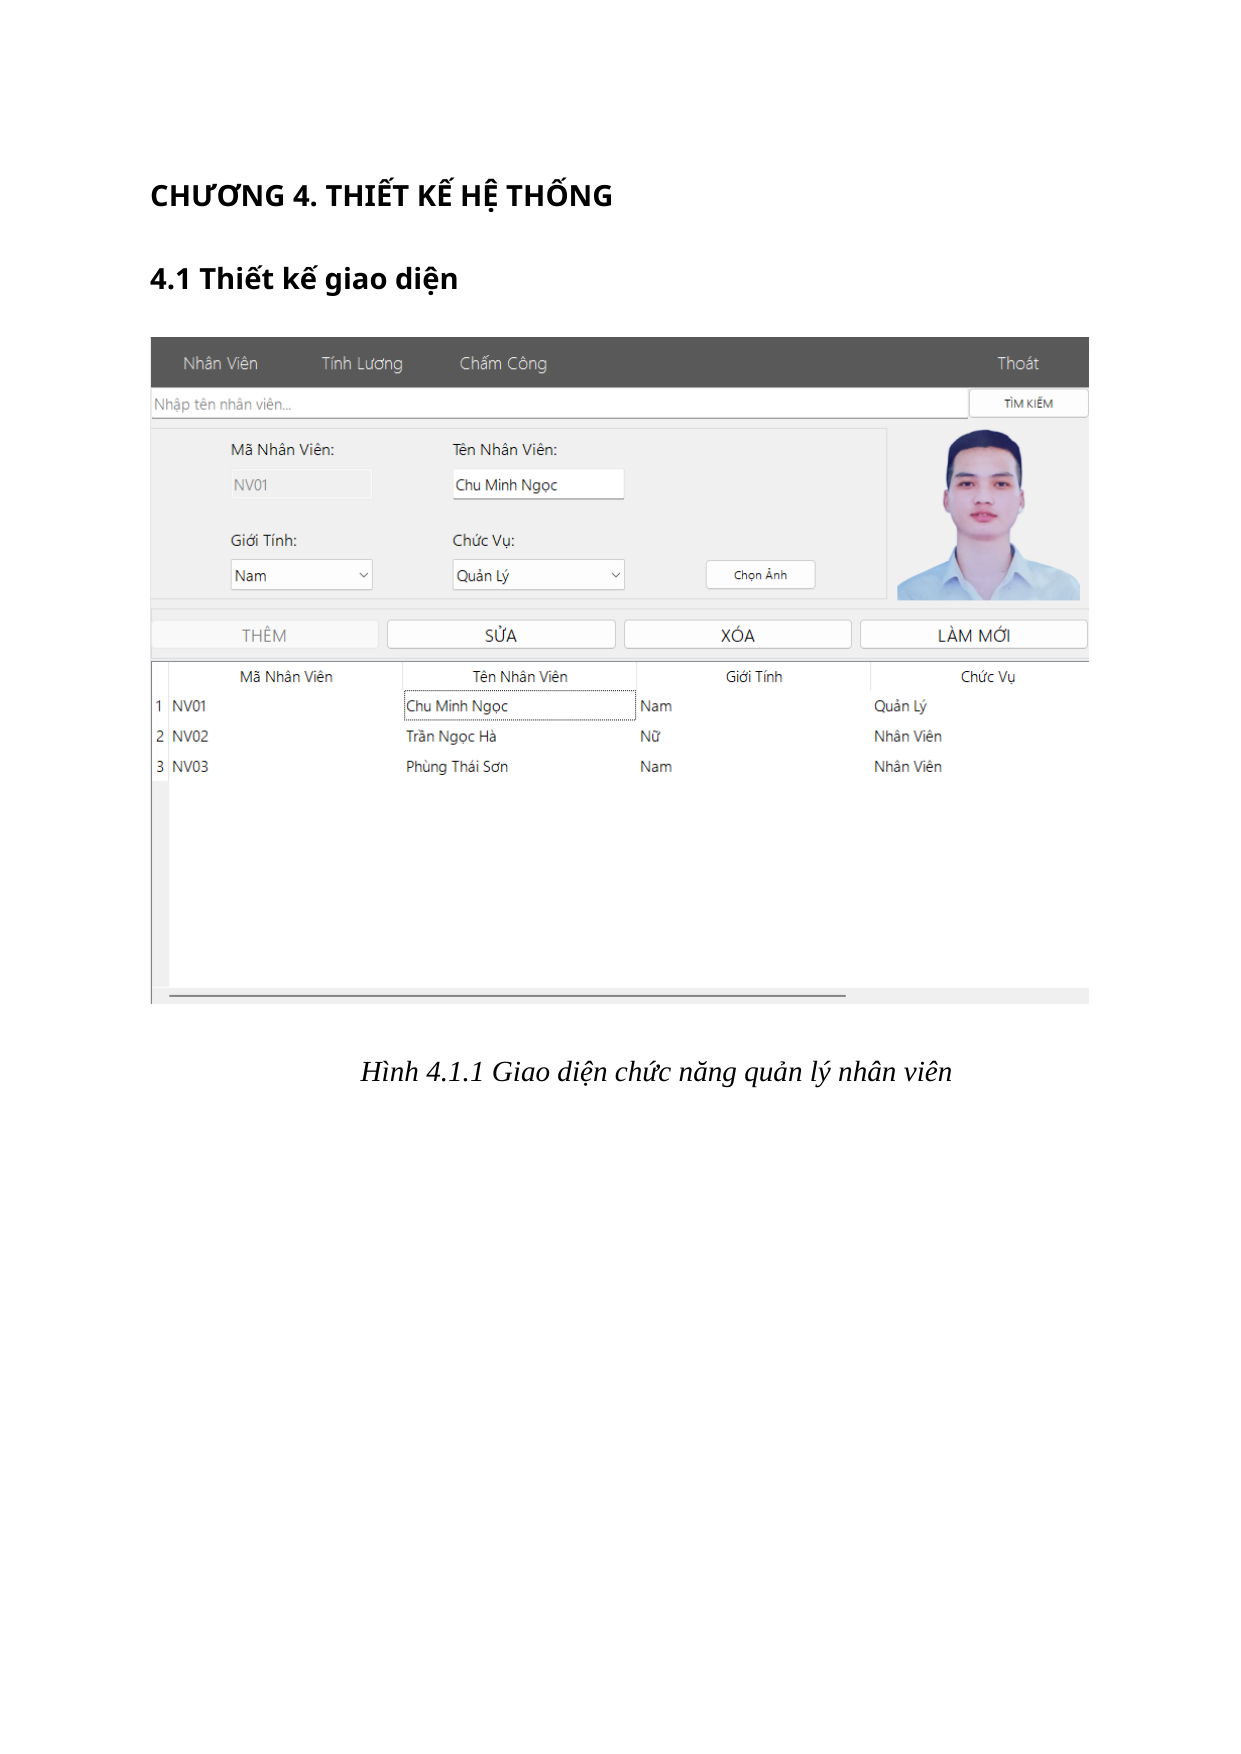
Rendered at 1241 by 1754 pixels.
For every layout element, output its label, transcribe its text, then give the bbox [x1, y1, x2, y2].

subtitle 4.1 Thiết kế giao diện [150, 258, 1090, 298]
text Hình 4.1.1 Giao diện chức năng quản lý nhân viên [150, 1054, 1090, 1088]
subtitle CHƯƠNG 4. THIẾT KẾ HỆ THỐNG [150, 175, 1090, 215]
picture [150, 337, 1090, 1004]
